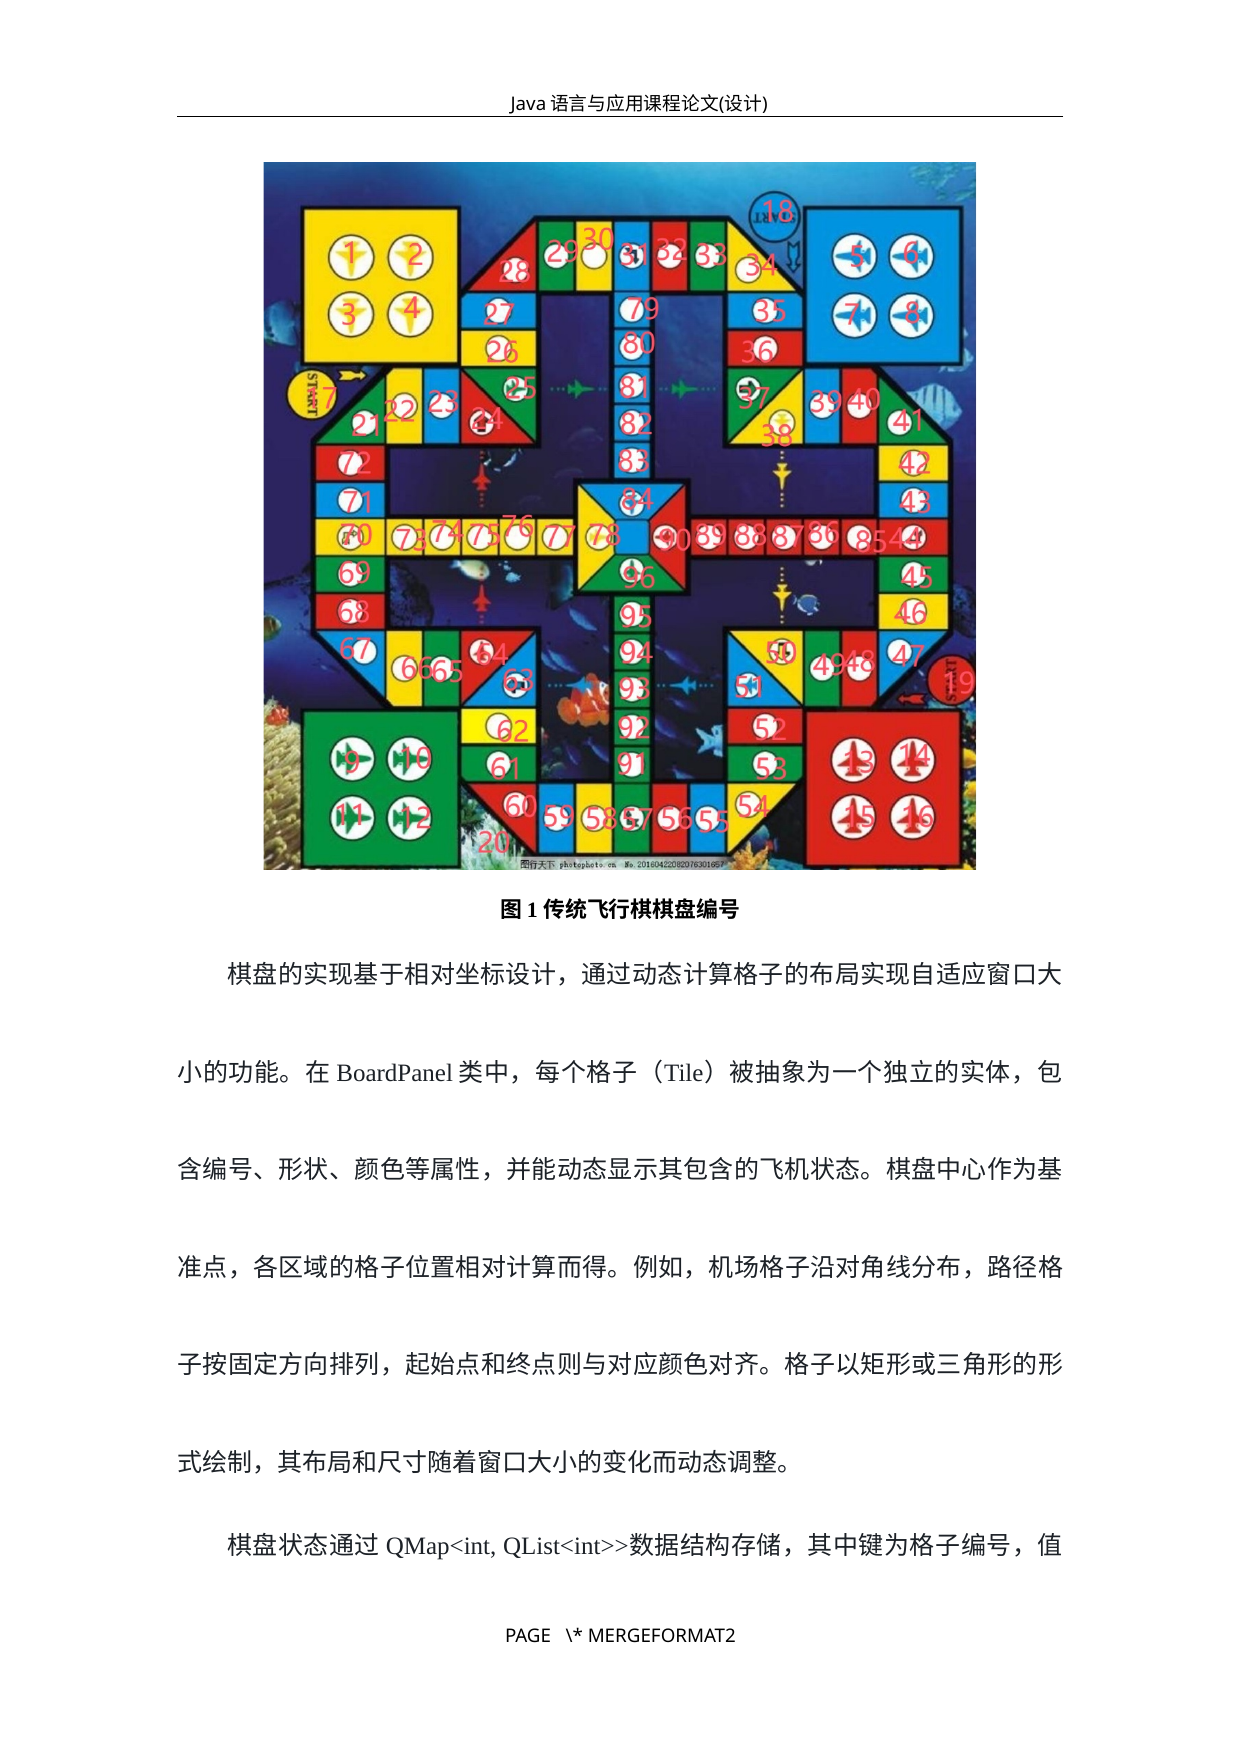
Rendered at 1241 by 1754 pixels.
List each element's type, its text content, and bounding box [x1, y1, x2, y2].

text 棋盘的实现基于相对坐标设计，通过动态计算格子的布局实现自适应窗口大小的功能。在BoardPanel类中，每个格子（Tile）被抽象为一个独立的实体，包含编号、形状、颜色等属性，并能动态显示其包含的飞机状态。棋盘中心作为基准点，各区域的格子位置相对计算而得。例如，机场格子沿对角线分布，路径格子按固定方向排列，起始点和终点则与对应颜色对齐。格子以矩形或三角形的形式绘制，其布局和尺寸随着窗口大小的变化而动态调整。 [177, 940, 1063, 1493]
text 图1 传统飞行棋棋盘编号 [177, 892, 1063, 924]
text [177, 1511, 1063, 1576]
picture [263, 162, 977, 870]
